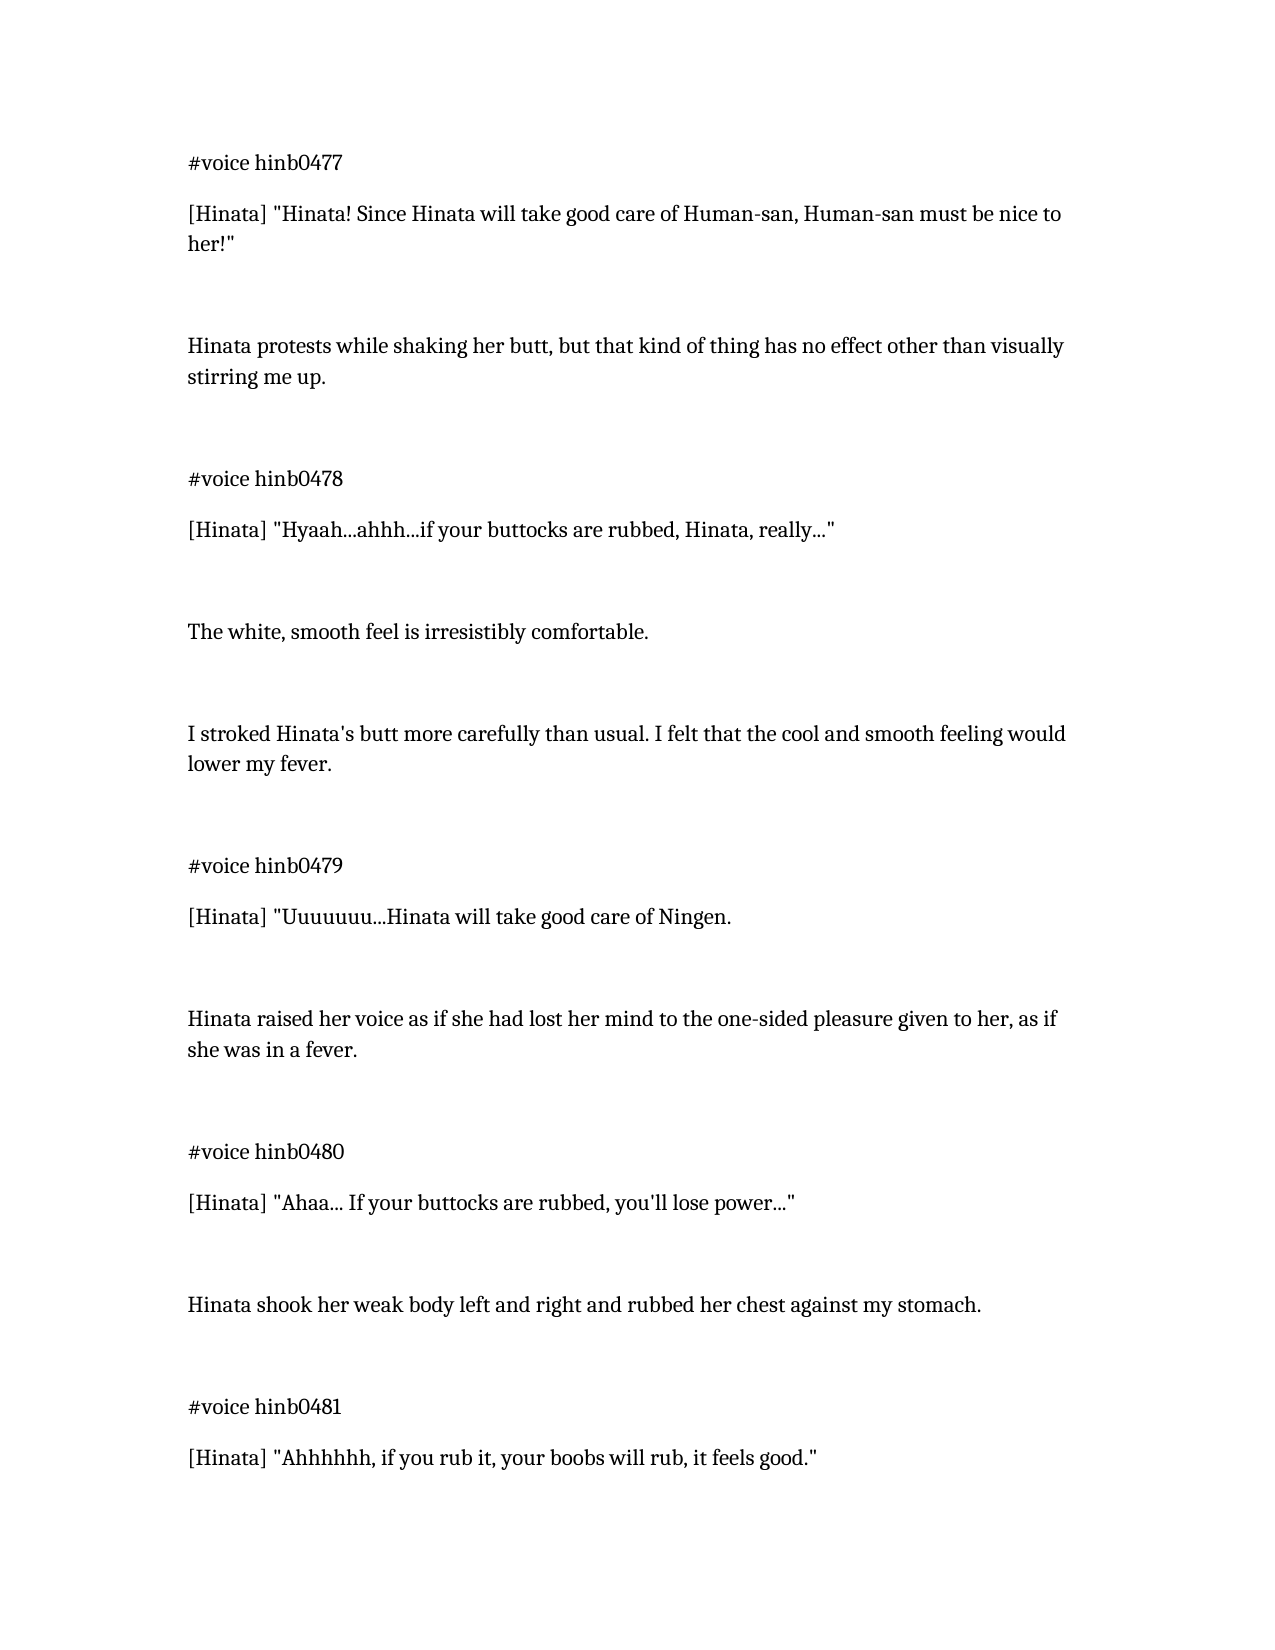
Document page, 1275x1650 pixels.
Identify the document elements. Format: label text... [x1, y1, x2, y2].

text [Hinata] "Uuuuuuu...Hinata will take good care of Ningen. [187, 904, 1087, 931]
text [Hinata] "Hinata! Since Hinata will take good care of Human-san, Human-san must be nice to her!" [187, 201, 1087, 258]
text [Hinata] "Ahhhhhh, if you rub it, your boobs will rub, it feels good." [187, 1445, 1087, 1471]
text #voice hinb0477 [187, 150, 1087, 176]
text #voice hinb0479 [187, 853, 1087, 879]
text #voice hinb0480 [187, 1138, 1087, 1165]
text Hinata protests while shaking her butt, but that kind of thing has no effect other than visually stirring me up. [187, 333, 1087, 390]
text #voice hinb0481 [187, 1394, 1087, 1420]
text The white, smooth feel is irresistibly comfortable. [187, 619, 1087, 645]
text Hinata shook her weak body left and right and rubbed her chest against my stomach. [187, 1292, 1087, 1318]
text Hinata raised her voice as if she had lost her mind to the one-sided pleasure given to her, as if she was in a fever. [187, 1006, 1087, 1063]
text I stroked Hinata's butt more carefully than usual. I felt that the cool and smooth feeling would lower my fever. [187, 721, 1087, 777]
text [Hinata] "Hyaah...ahhh...if your buttocks are rubbed, Hinata, really..." [187, 517, 1087, 543]
text #voice hinb0478 [187, 466, 1087, 492]
text [Hinata] "Ahaa... If your buttocks are rubbed, you'll lose power..." [187, 1189, 1087, 1216]
